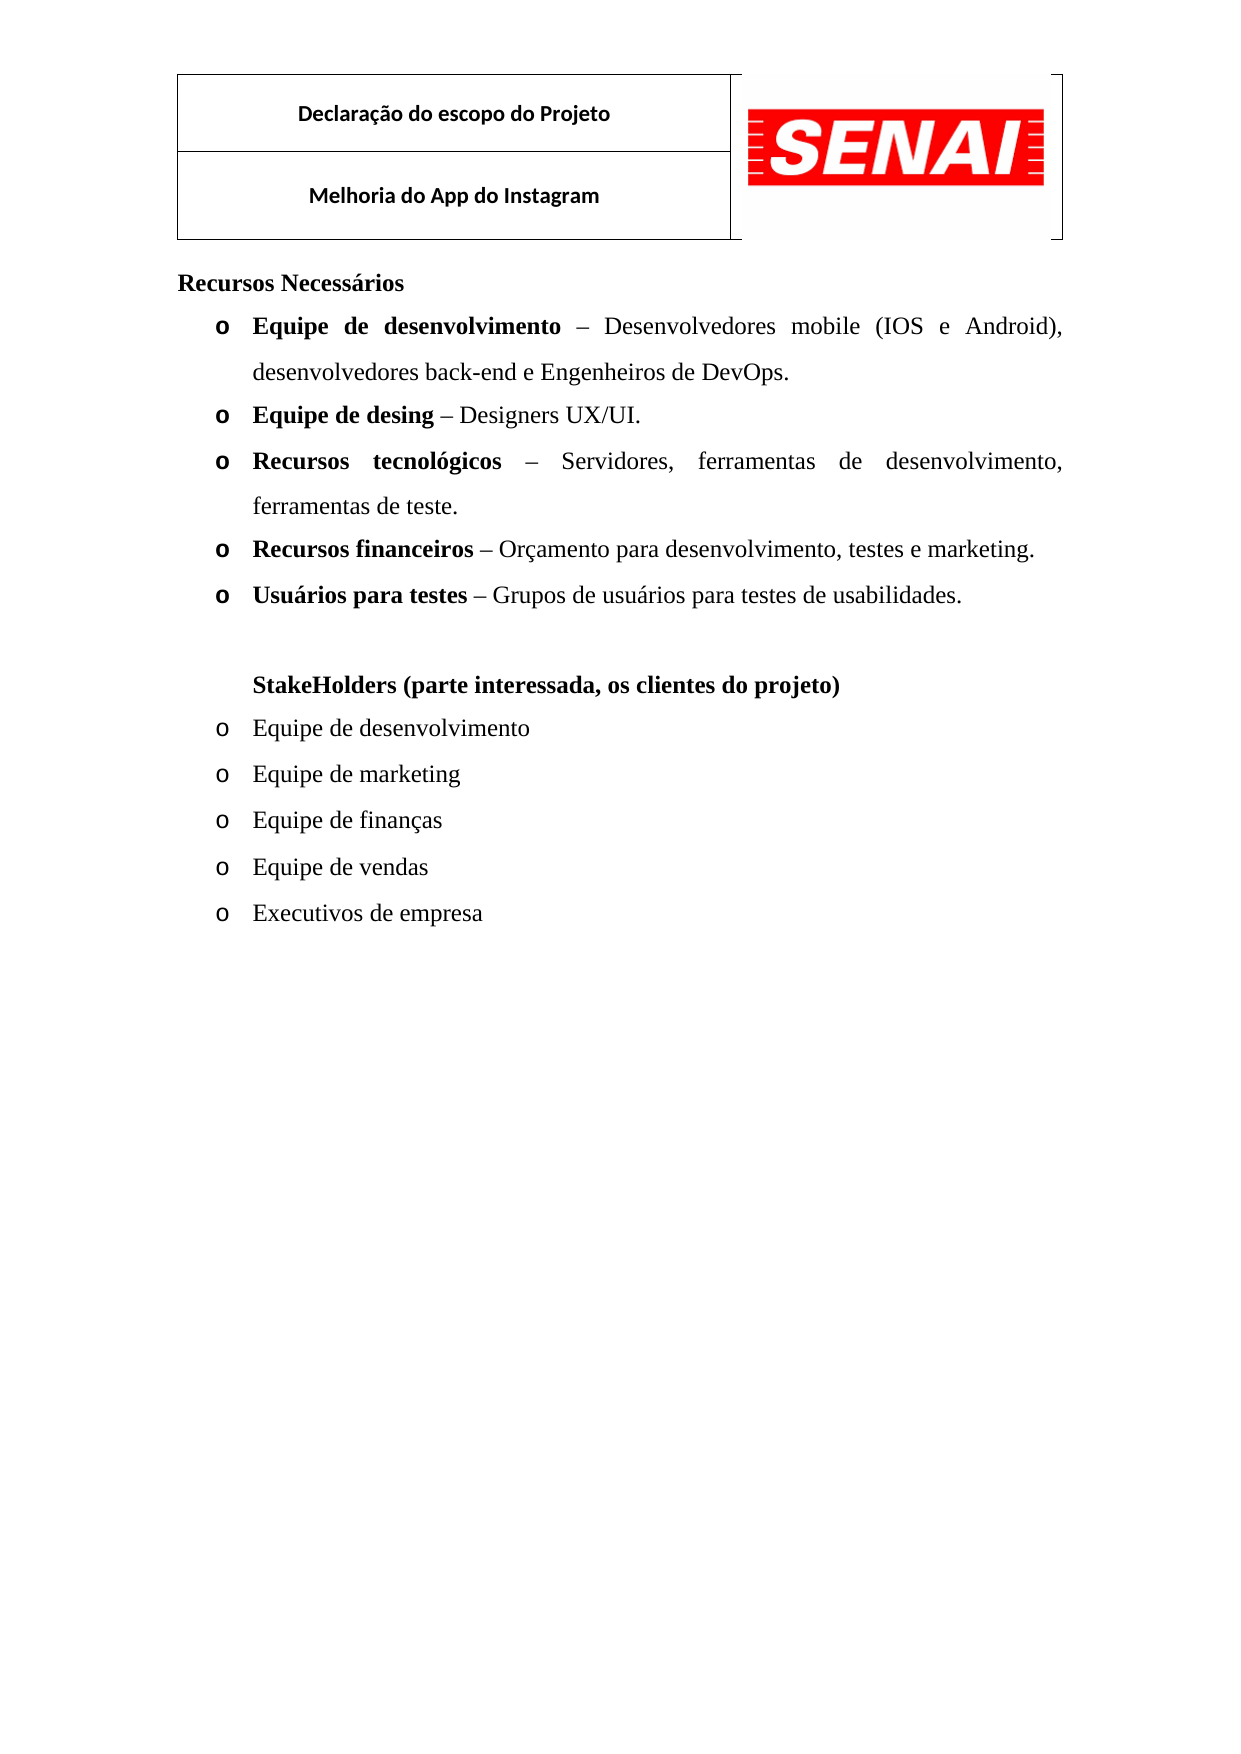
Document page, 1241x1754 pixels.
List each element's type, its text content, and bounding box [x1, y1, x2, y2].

list Equipe de vendas [215, 852, 1063, 883]
list Equipe de desenvolvimento [215, 713, 1063, 744]
picture [742, 74, 1051, 240]
list Equipe de finanças [215, 806, 1063, 836]
list Equipe de desing – Designers UX/UI. [215, 400, 1063, 431]
list Recursos tecnológicos – Servidores, ferramentas de desenvolvimento, ferramentas de teste. [215, 446, 1063, 520]
list Recursos financeiros – Orçamento para desenvolvimento, testes e marketing. [215, 534, 1063, 565]
list Equipe de desenvolvimento – Desenvolvedores mobile (IOS e Android), desenvolvedores back-end e Engenheiros de DevOps. [215, 311, 1063, 385]
text Recursos Necessários [177, 268, 1063, 297]
list Equipe de marketing [215, 759, 1063, 790]
list Executivos de empresa [215, 898, 1063, 929]
list Usuários para testes – Grupos de usuários para testes de usabilidades. [215, 581, 1063, 611]
list StakeHolders (parte interessada, os clientes do projeto) [252, 670, 1063, 699]
